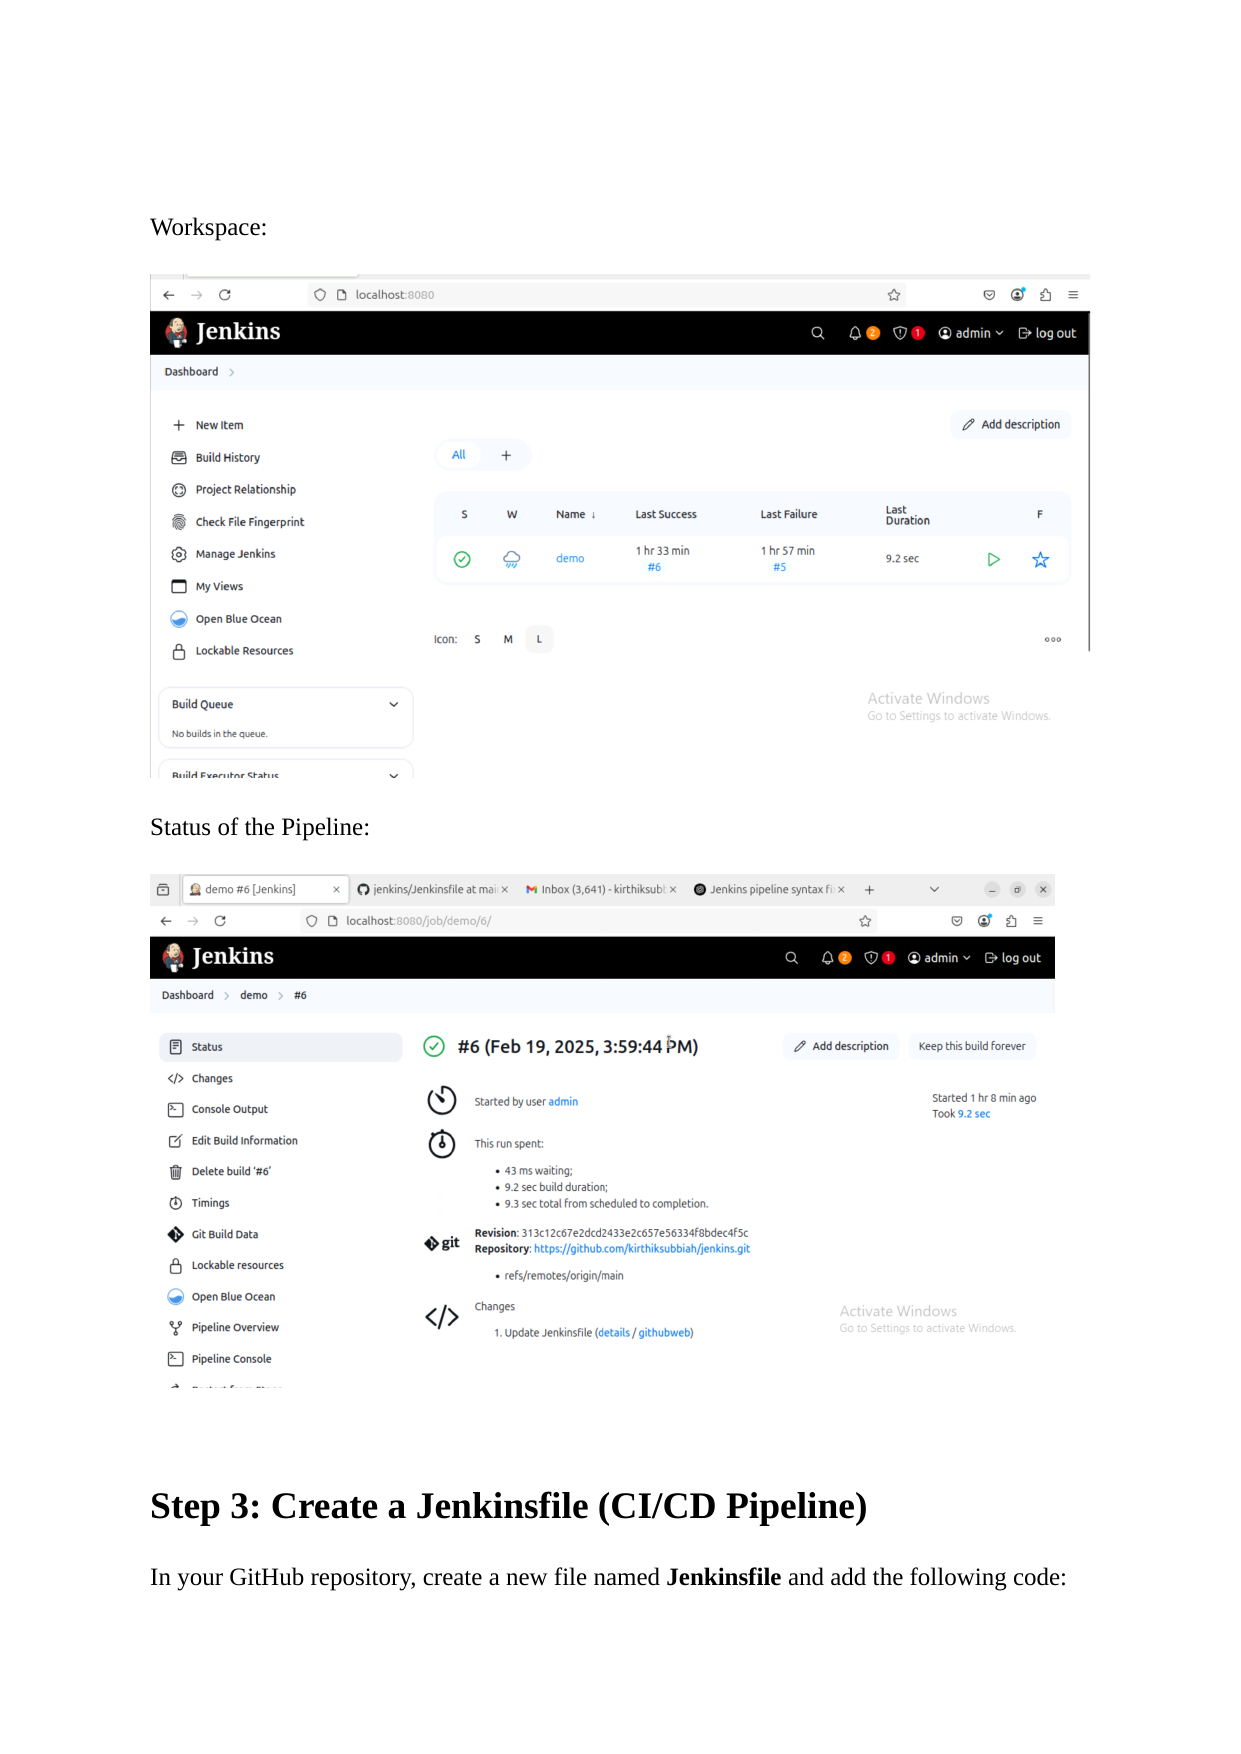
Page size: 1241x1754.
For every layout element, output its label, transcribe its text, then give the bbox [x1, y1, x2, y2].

text Status of the Pipeline: [150, 812, 1090, 841]
text In your GitHub repository, create a new file named Jenkinsfile and add the following code: [150, 1562, 1090, 1591]
picture [150, 874, 1055, 1388]
picture [150, 274, 1091, 778]
text Step 3: Create a Jenkinsfile (CI/CD Pipeline) [150, 1484, 1090, 1527]
text Workspace: [150, 212, 1090, 241]
